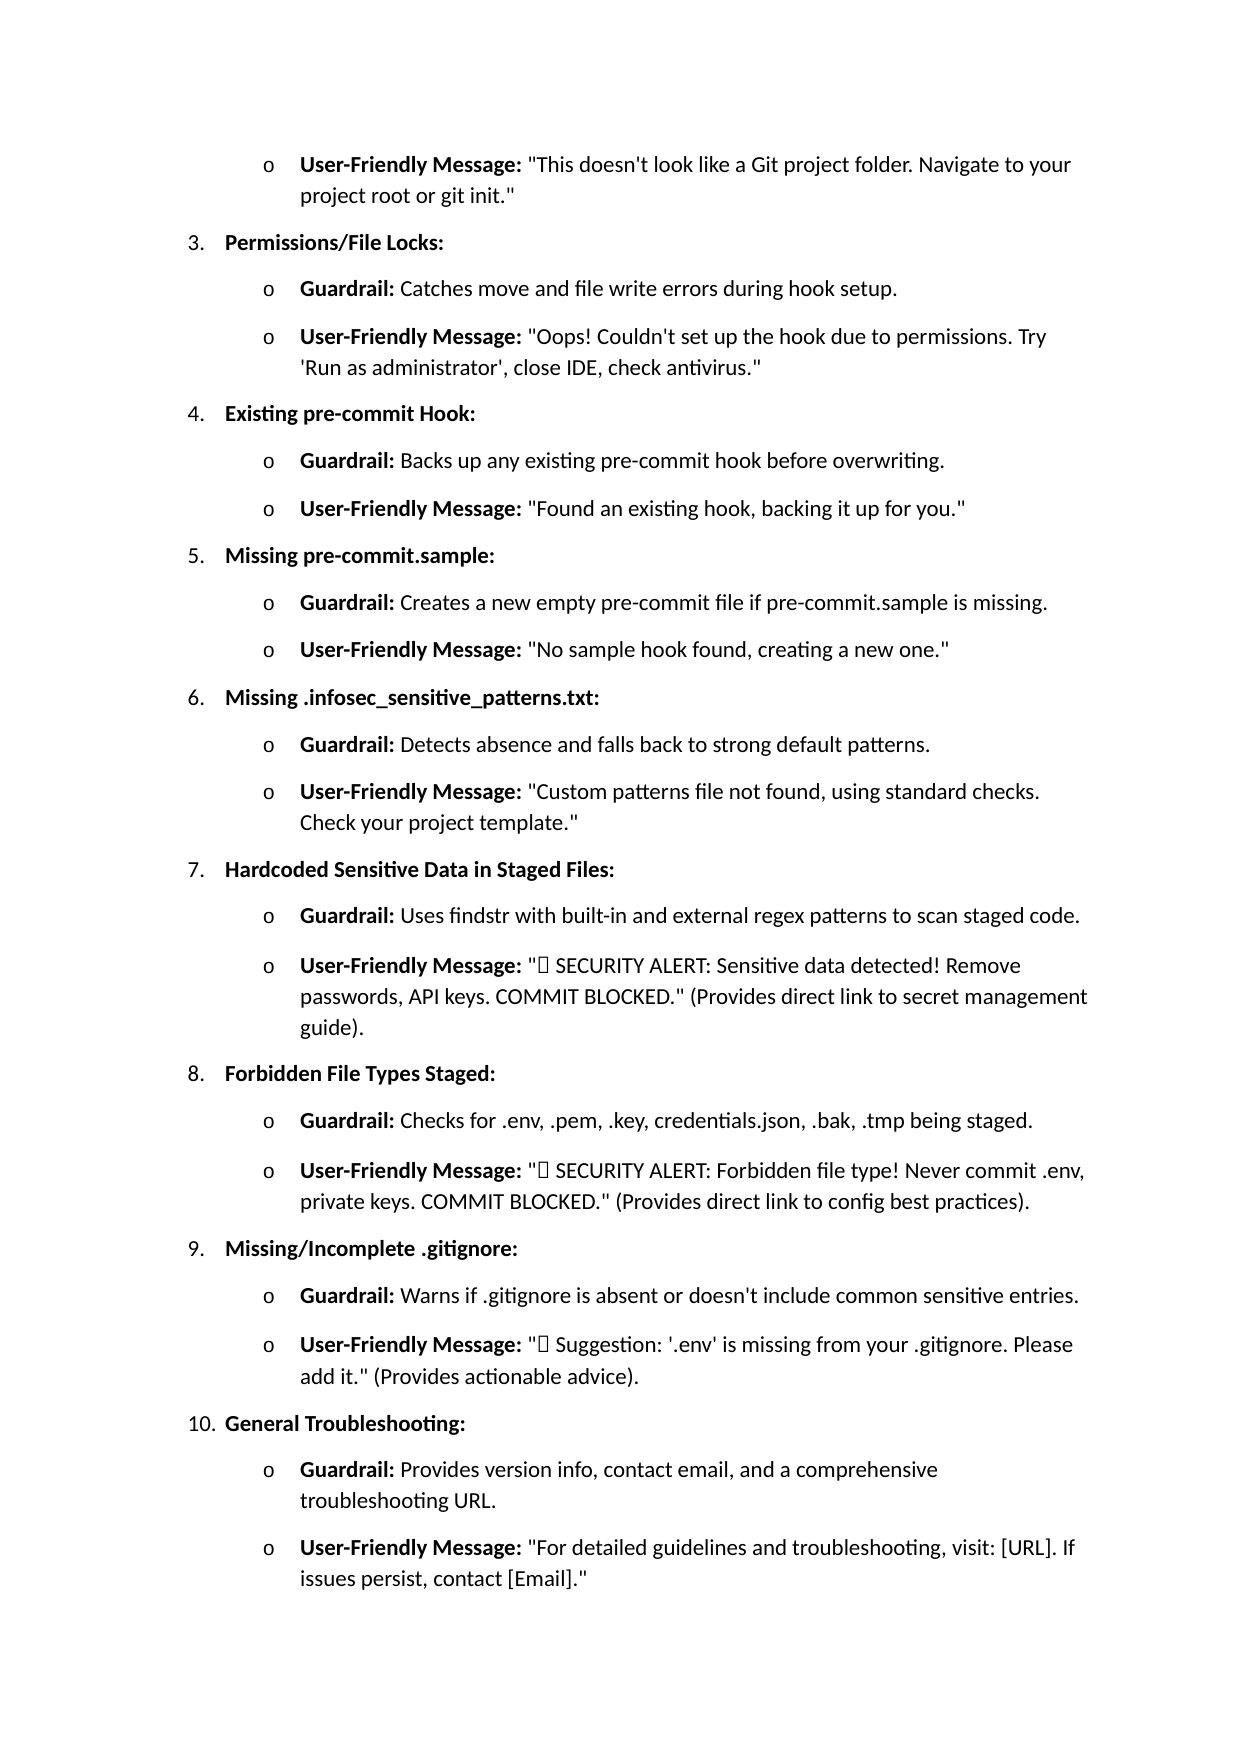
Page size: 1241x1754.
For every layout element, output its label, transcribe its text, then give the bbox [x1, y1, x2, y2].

list Existing pre-commit Hook: [187, 399, 1090, 427]
list Guardrail: Catches move and file write errors during hook setup. [262, 274, 1090, 303]
list User-Friendly Message: "🛑 SECURITY ALERT: Sensitive data detected! Remove passwords, API keys. COMMIT BLOCKED." (Provides direct link to secret management guide). [262, 949, 1090, 1041]
list Missing pre-commit.sample: [187, 541, 1090, 569]
list Permissions/File Locks: [187, 228, 1090, 256]
list User-Friendly Message: "This doesn't look like a Git project folder. Navigate to your project root or git init." [262, 150, 1090, 209]
list User-Friendly Message: "🛑 SECURITY ALERT: Forbidden file type! Never commit .env, private keys. COMMIT BLOCKED." (Provides direct link to config best practices). [262, 1154, 1090, 1215]
list Guardrail: Backs up any existing pre-commit hook before overwriting. [262, 446, 1090, 475]
list User-Friendly Message: "Custom patterns file not found, using standard checks. Check your project template." [262, 777, 1090, 836]
list User-Friendly Message: "Found an existing hook, backing it up for you." [262, 494, 1090, 522]
list General Troubleshooting: [187, 1409, 1090, 1437]
list User-Friendly Message: "💡 Suggestion: '.env' is missing from your .gitignore. Please add it." (Provides actionable advice). [262, 1328, 1090, 1390]
list User-Friendly Message: "For detailed guidelines and troubleshooting, visit: [URL]. If issues persist, contact [Email]." [262, 1533, 1090, 1592]
list Guardrail: Warns if .gitignore is absent or doesn't include common sensitive entries. [262, 1281, 1090, 1309]
list Guardrail: Creates a new empty pre-commit file if pre-commit.sample is missing. [262, 588, 1090, 617]
list User-Friendly Message: "Oops! Couldn't set up the hook due to permissions. Try 'Run as administrator', close IDE, check antivirus." [262, 322, 1090, 381]
list Hardcoded Sensitive Data in Staged Files: [187, 855, 1090, 883]
list Guardrail: Uses findstr with built-in and external regex patterns to scan staged code. [262, 902, 1090, 930]
list Guardrail: Provides version info, contact email, and a comprehensive troubleshooting URL. [262, 1456, 1090, 1514]
list Guardrail: Checks for .env, .pem, .key, credentials.json, .bak, .tmp being staged. [262, 1106, 1090, 1135]
list User-Friendly Message: "No sample hook found, creating a new one." [262, 635, 1090, 664]
list Missing/Incomplete .gitignore: [187, 1234, 1090, 1262]
list Guardrail: Detects absence and falls back to strong default patterns. [262, 730, 1090, 758]
list Forbidden File Types Staged: [187, 1059, 1090, 1087]
list Missing .infosec_sensitive_patterns.txt: [187, 683, 1090, 711]
